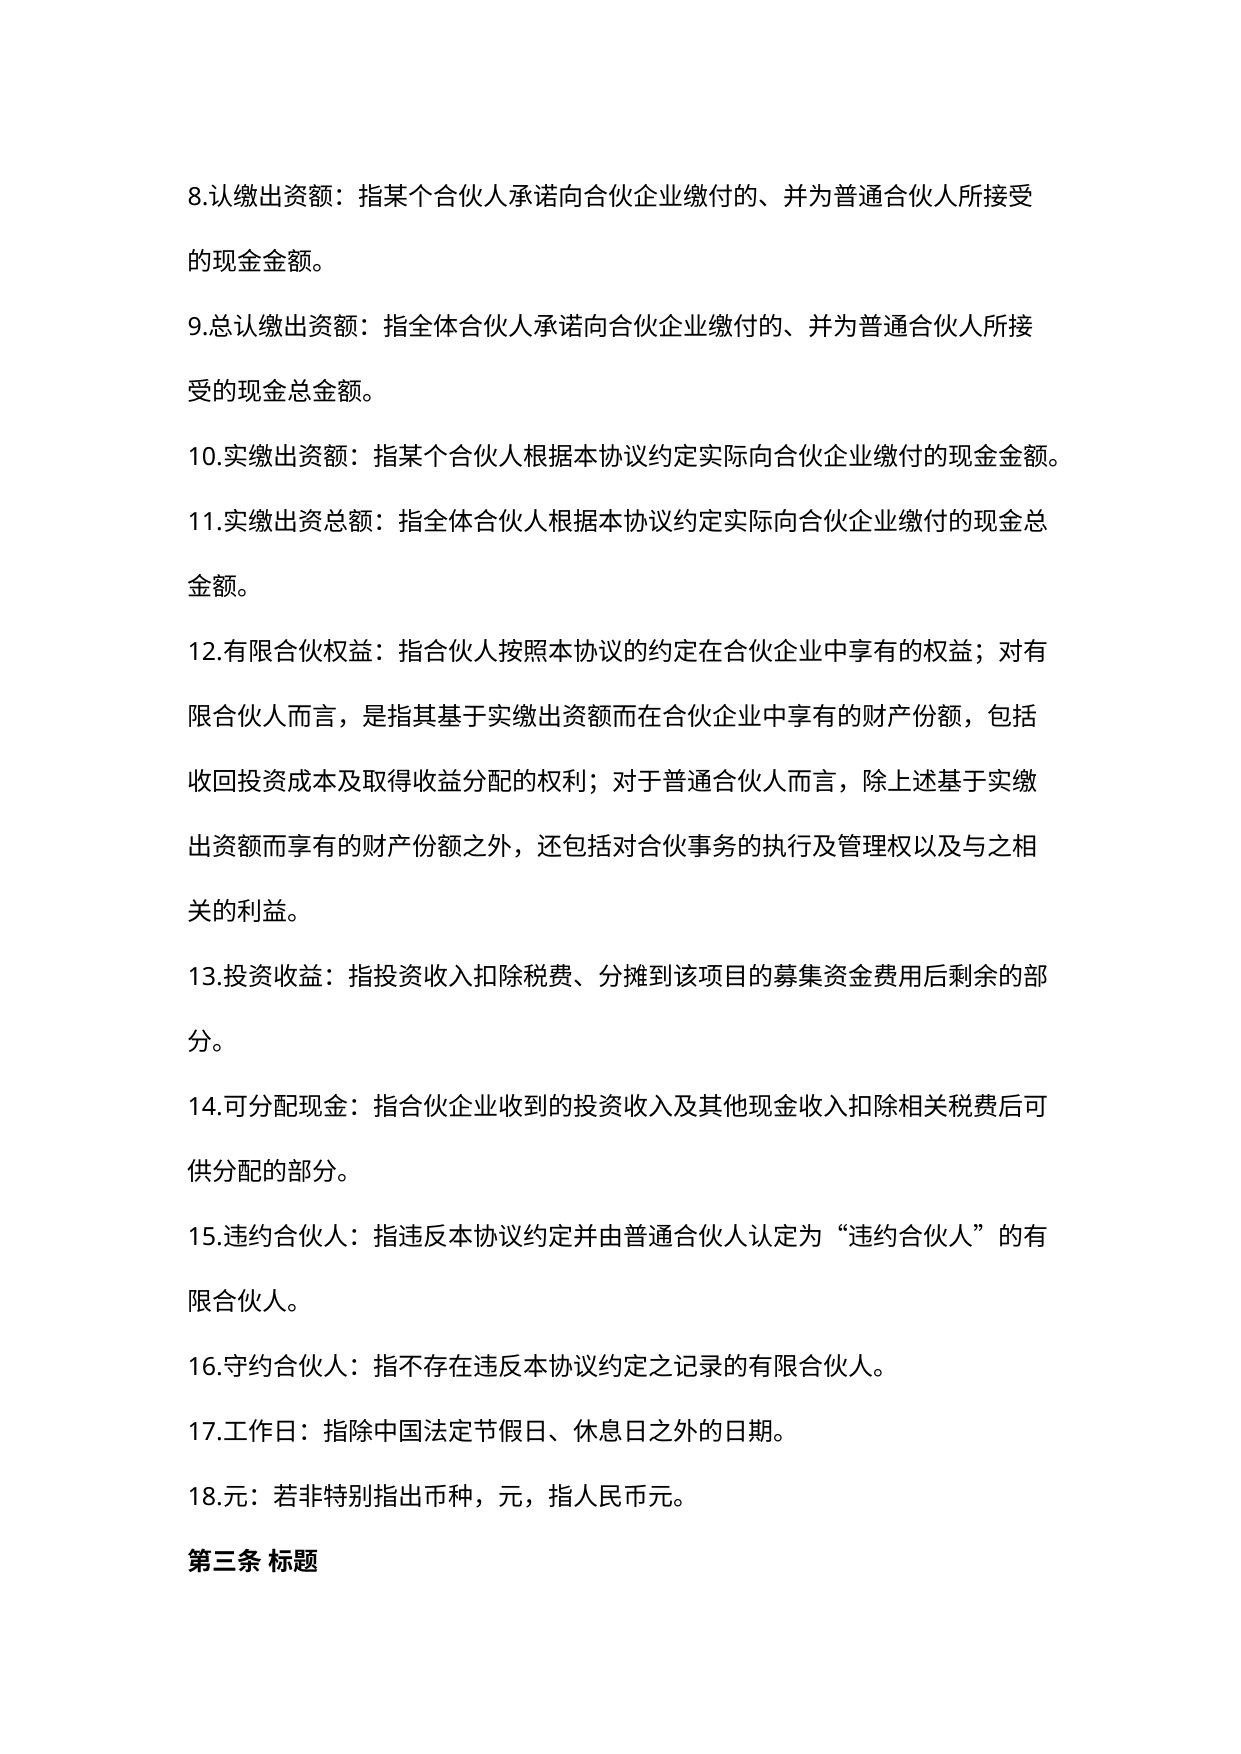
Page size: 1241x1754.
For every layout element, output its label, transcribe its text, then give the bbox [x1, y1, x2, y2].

text 15.违约合伙人：指违反本协议约定并由普通合伙人认定为“违约合伙人”的有限合伙人。 [187, 1202, 1053, 1332]
text 18.元：若非特别指出币种，元，指人民币元。 [187, 1462, 1053, 1527]
text 11.实缴出资总额：指全体合伙人根据本协议约定实际向合伙企业缴付的现金总金额。 [187, 487, 1053, 617]
text 17.工作日：指除中国法定节假日、休息日之外的日期。 [187, 1397, 1053, 1462]
text 8.认缴出资额：指某个合伙人承诺向合伙企业缴付的、并为普通合伙人所接受的现金金额。 [187, 162, 1053, 292]
text 14.可分配现金：指合伙企业收到的投资收入及其他现金收入扣除相关税费后可供分配的部分。 [187, 1072, 1053, 1202]
text 10.实缴出资额：指某个合伙人根据本协议约定实际向合伙企业缴付的现金金额。 [187, 422, 1053, 487]
text 13.投资收益：指投资收入扣除税费、分摊到该项目的募集资金费用后剩余的部分。 [187, 942, 1053, 1072]
text 9.总认缴出资额：指全体合伙人承诺向合伙企业缴付的、并为普通合伙人所接受的现金总金额。 [187, 292, 1053, 422]
subtitle 第三条 标题 [187, 1527, 1053, 1592]
text 12.有限合伙权益：指合伙人按照本协议的约定在合伙企业中享有的权益；对有限合伙人而言，是指其基于实缴出资额而在合伙企业中享有的财产份额，包括收回投资成本及取得收益分配的权利；对于普通合伙人而言，除上述基于实缴出资额而享有的财产份额之外，还包括对合伙事务的执行及管理权以及与之相关的利益。 [187, 617, 1053, 942]
text 16.守约合伙人：指不存在违反本协议约定之记录的有限合伙人。 [187, 1332, 1053, 1397]
